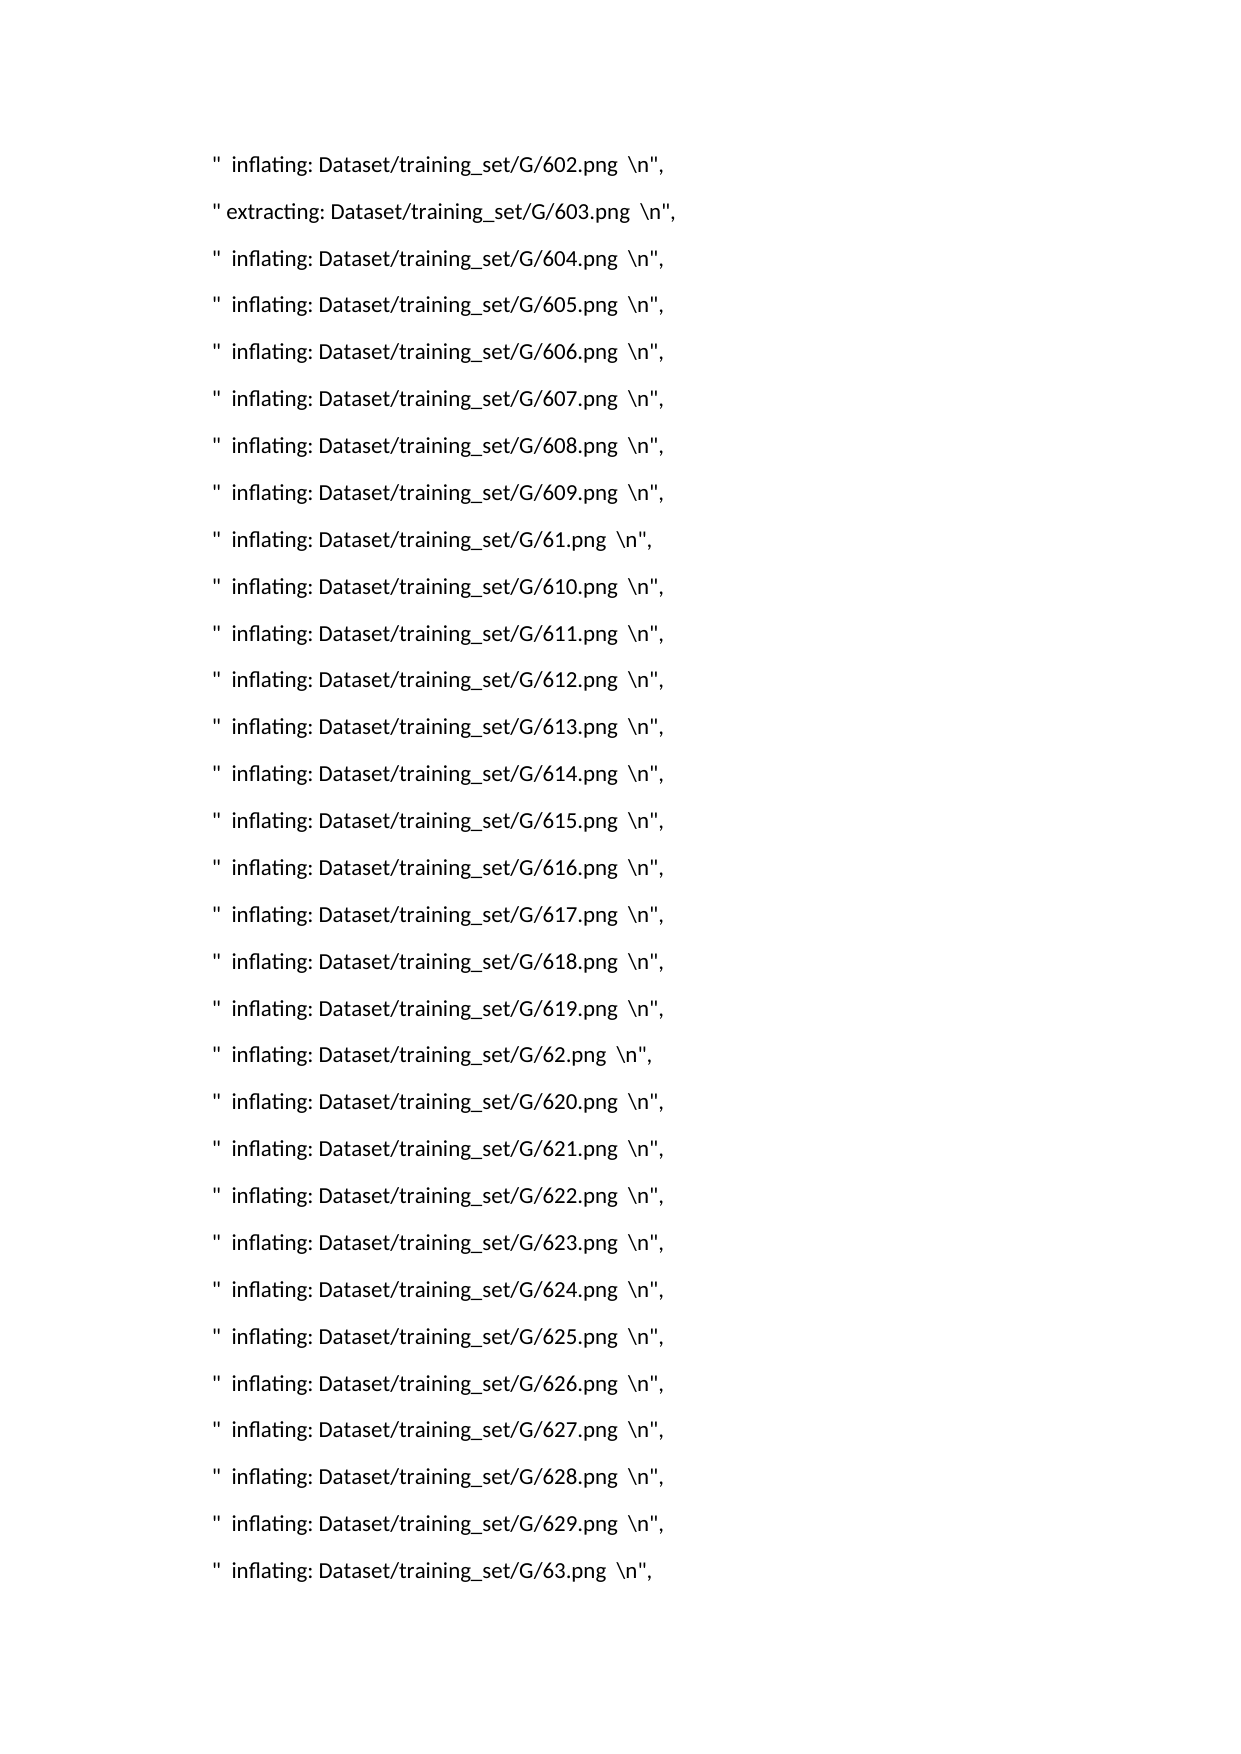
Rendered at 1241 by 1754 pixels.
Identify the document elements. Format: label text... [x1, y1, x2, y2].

text " inflating: Dataset/training_set/G/606.png \n", [150, 337, 1090, 366]
text " inflating: Dataset/training_set/G/612.png \n", [150, 666, 1090, 694]
text " inflating: Dataset/training_set/G/622.png \n", [150, 1181, 1090, 1209]
text " inflating: Dataset/training_set/G/624.png \n", [150, 1275, 1090, 1303]
text " inflating: Dataset/training_set/G/615.png \n", [150, 806, 1090, 834]
text " inflating: Dataset/training_set/G/625.png \n", [150, 1322, 1090, 1350]
text " inflating: Dataset/training_set/G/607.png \n", [150, 384, 1090, 412]
text " inflating: Dataset/training_set/G/626.png \n", [150, 1369, 1090, 1397]
text " inflating: Dataset/training_set/G/608.png \n", [150, 431, 1090, 459]
text " inflating: Dataset/training_set/G/63.png \n", [150, 1556, 1090, 1584]
text " inflating: Dataset/training_set/G/616.png \n", [150, 853, 1090, 881]
text " extracting: Dataset/training_set/G/603.png \n", [150, 197, 1090, 225]
text " inflating: Dataset/training_set/G/620.png \n", [150, 1087, 1090, 1116]
text " inflating: Dataset/training_set/G/613.png \n", [150, 712, 1090, 741]
text " inflating: Dataset/training_set/G/629.png \n", [150, 1509, 1090, 1537]
text " inflating: Dataset/training_set/G/617.png \n", [150, 900, 1090, 928]
text " inflating: Dataset/training_set/G/602.png \n", [150, 150, 1090, 178]
text " inflating: Dataset/training_set/G/62.png \n", [150, 1041, 1090, 1069]
text " inflating: Dataset/training_set/G/627.png \n", [150, 1416, 1090, 1444]
text " inflating: Dataset/training_set/G/614.png \n", [150, 759, 1090, 787]
text " inflating: Dataset/training_set/G/623.png \n", [150, 1228, 1090, 1256]
text " inflating: Dataset/training_set/G/621.png \n", [150, 1134, 1090, 1162]
text " inflating: Dataset/training_set/G/61.png \n", [150, 525, 1090, 553]
text " inflating: Dataset/training_set/G/605.png \n", [150, 291, 1090, 319]
text " inflating: Dataset/training_set/G/628.png \n", [150, 1462, 1090, 1491]
text " inflating: Dataset/training_set/G/604.png \n", [150, 244, 1090, 272]
text " inflating: Dataset/training_set/G/610.png \n", [150, 572, 1090, 600]
text " inflating: Dataset/training_set/G/611.png \n", [150, 619, 1090, 647]
text " inflating: Dataset/training_set/G/619.png \n", [150, 994, 1090, 1022]
text " inflating: Dataset/training_set/G/618.png \n", [150, 947, 1090, 975]
text " inflating: Dataset/training_set/G/609.png \n", [150, 478, 1090, 506]
